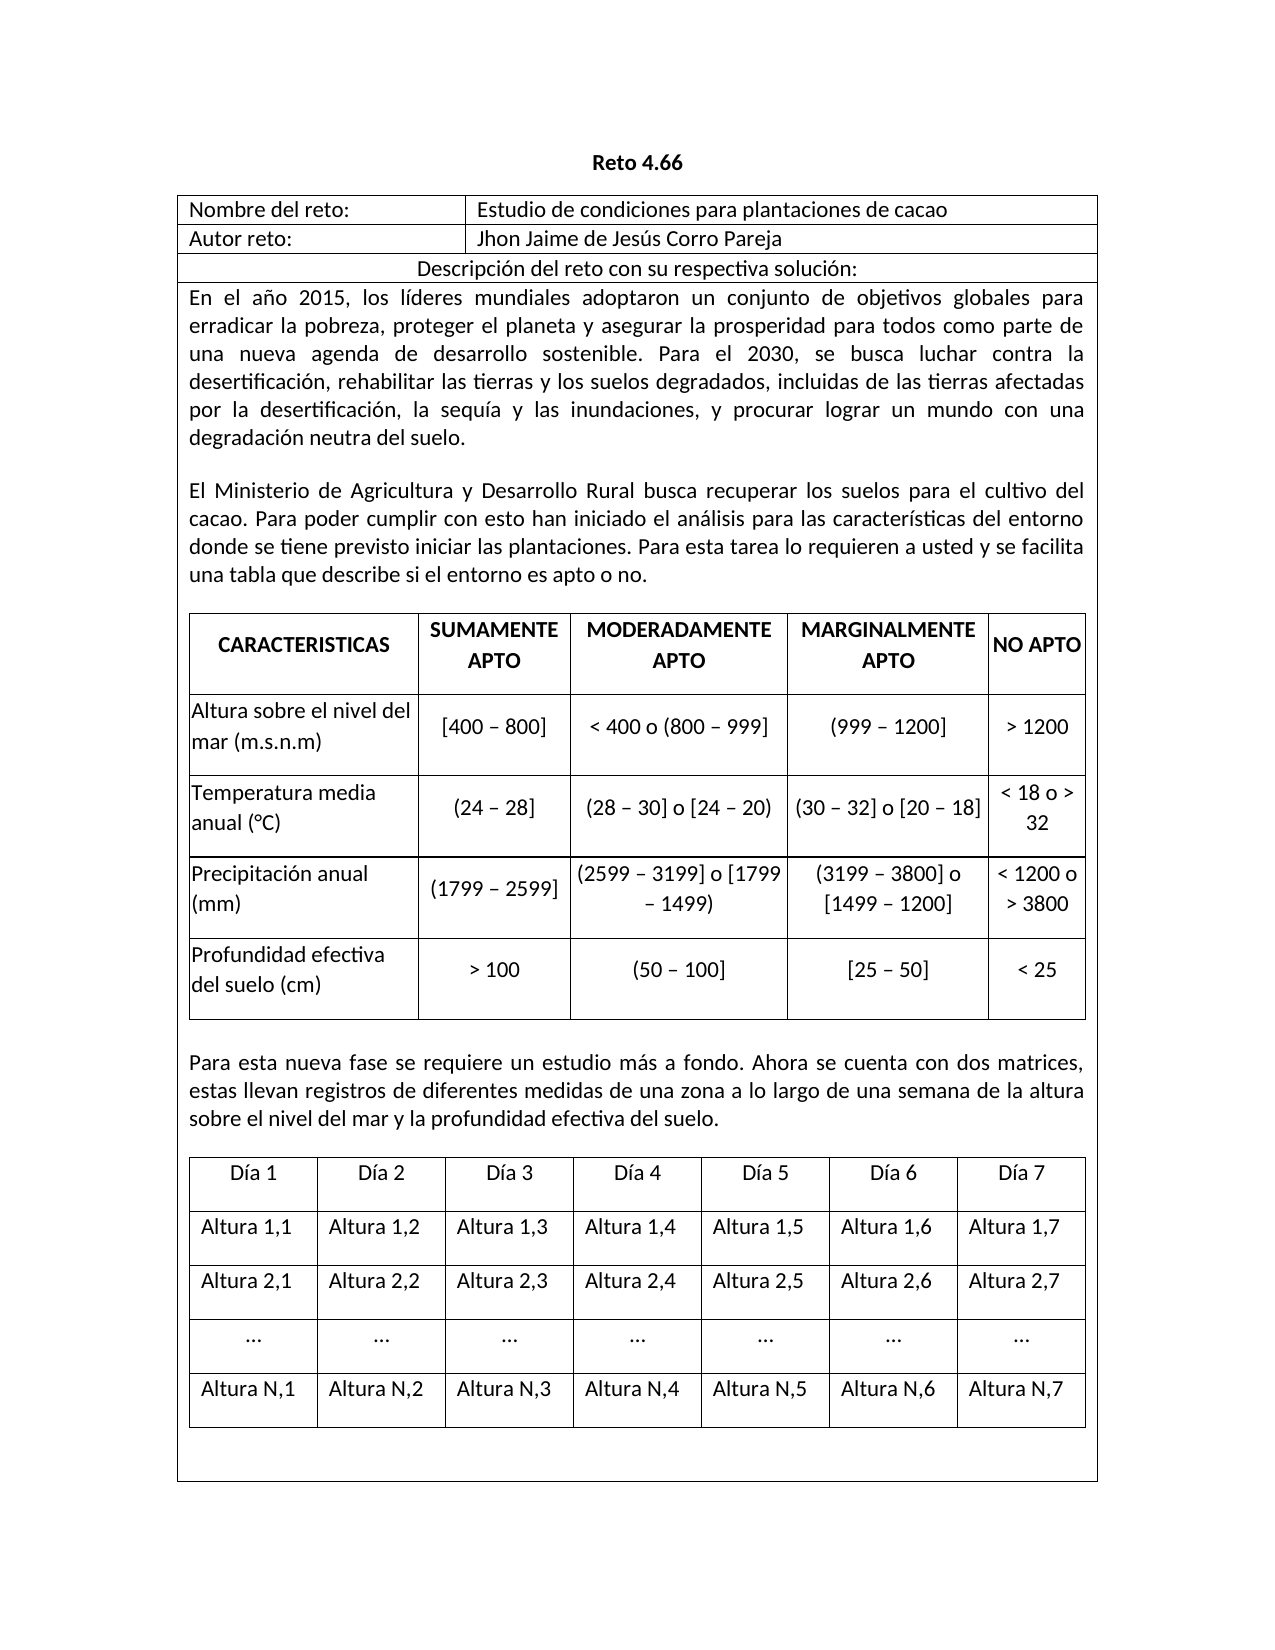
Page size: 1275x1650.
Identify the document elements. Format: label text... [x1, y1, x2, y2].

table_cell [178, 283, 1097, 1481]
table_header Estudio de condiciones para plantaciones de cacao [466, 196, 1097, 223]
table_header Nombre del reto: [178, 196, 465, 223]
table_cell Autor reto: [178, 225, 465, 253]
table_cell Jhon Jaime de Jesús Corro Pareja [466, 225, 1097, 253]
table_cell Descripción del reto con su respectiva solución: [178, 254, 1097, 282]
text Reto 4.66 [177, 148, 1098, 176]
